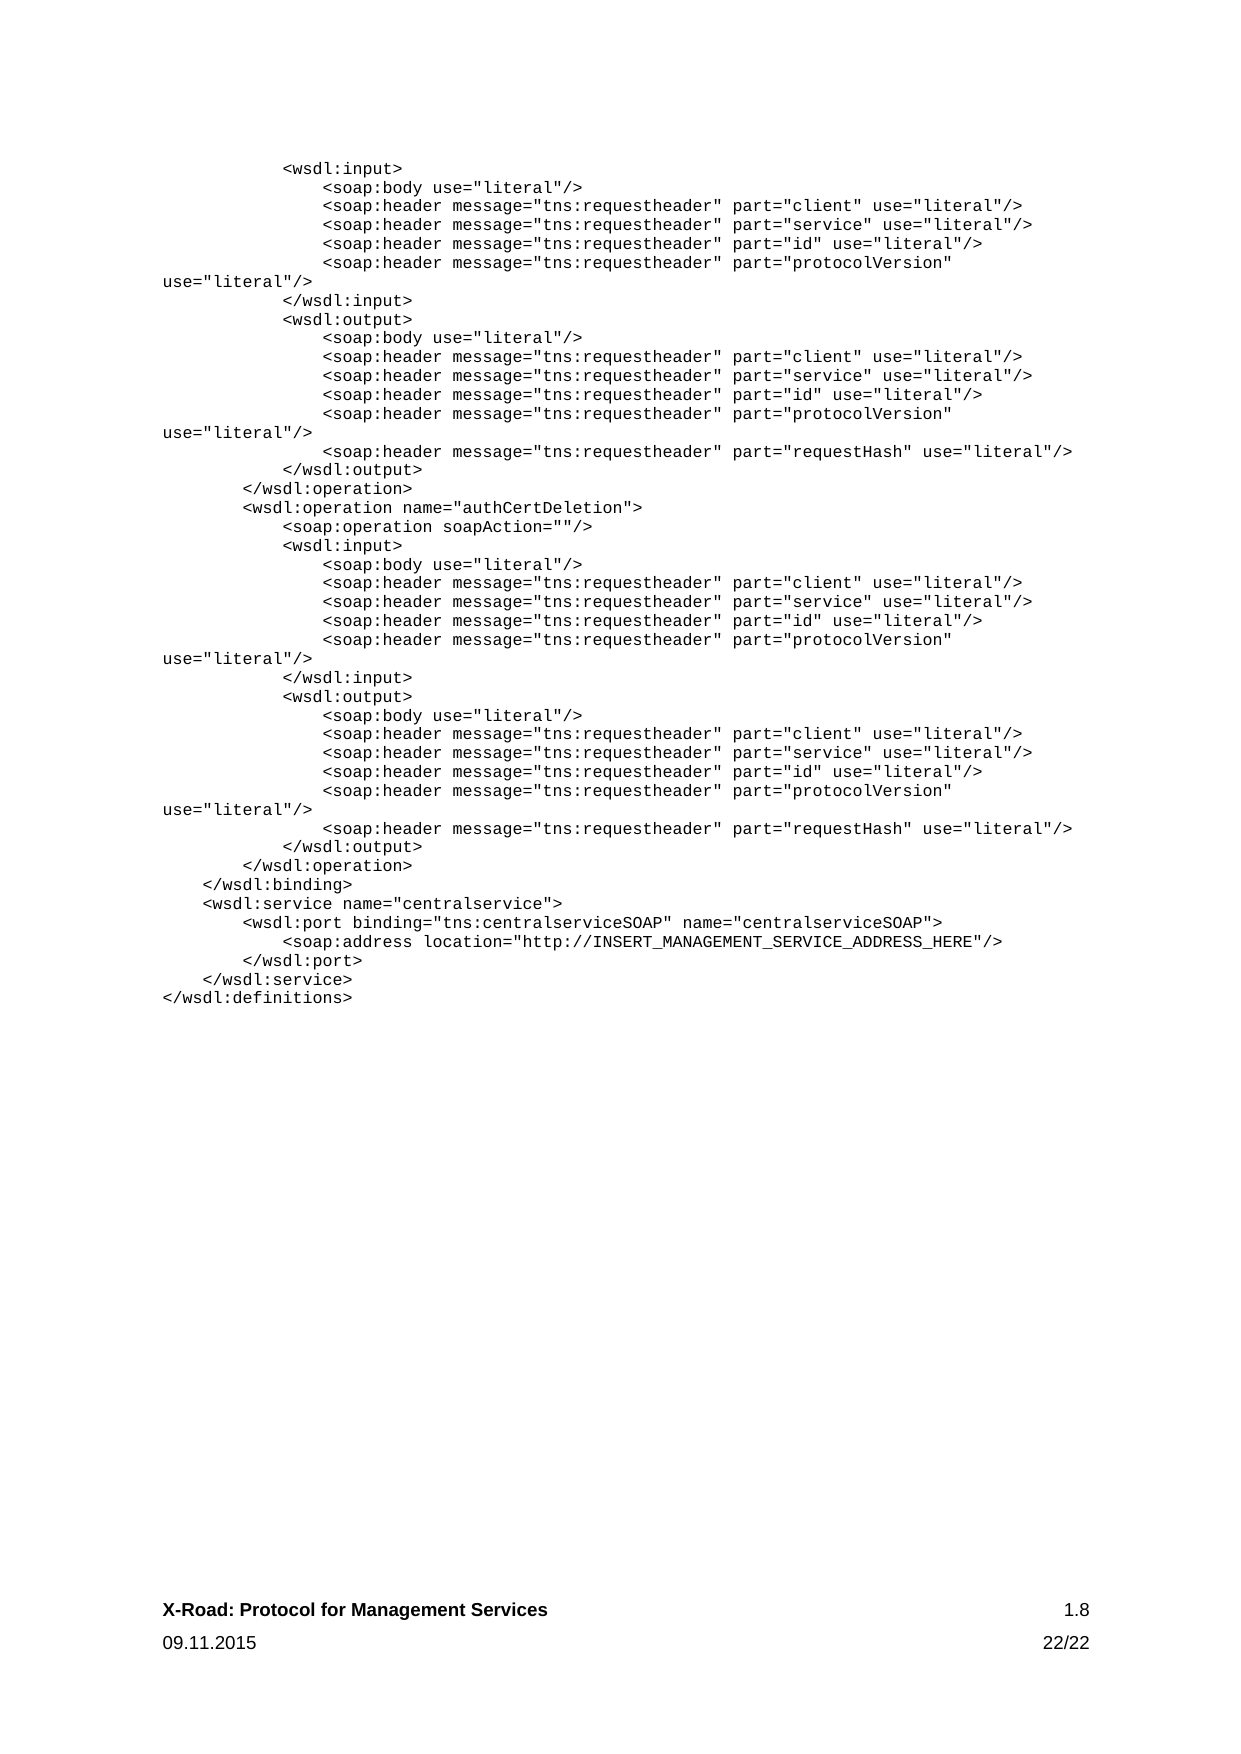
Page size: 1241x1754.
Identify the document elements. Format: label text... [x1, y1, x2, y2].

text <soap:header message="tns:requestheader" part="service" use="literal"/> [162, 368, 1093, 387]
text <soap:header message="tns:requestheader" part="client" use="literal"/> [162, 726, 1093, 745]
text <soap:header message="tns:requestheader" part="client" use="literal"/> [162, 349, 1093, 368]
text <wsdl:input> [162, 537, 1093, 556]
text <soap:header message="tns:requestheader" part="requestHash" use="literal"/> [162, 443, 1093, 462]
text <soap:operation soapAction=""/> [162, 518, 1093, 537]
text <soap:header message="tns:requestheader" part="protocolVersion" use="literal"/> [162, 632, 1093, 669]
text <soap:header message="tns:requestheader" part="service" use="literal"/> [162, 745, 1093, 764]
text <soap:header message="tns:requestheader" part="protocolVersion" use="literal"/> [162, 254, 1093, 292]
text <soap:body use="literal"/> [162, 707, 1093, 726]
text <soap:header message="tns:requestheader" part="client" use="literal"/> [162, 198, 1093, 217]
text </wsdl:output> [162, 839, 1093, 858]
text <wsdl:output> [162, 688, 1093, 707]
text <soap:header message="tns:requestheader" part="id" use="literal"/> [162, 387, 1093, 405]
text <soap:header message="tns:requestheader" part="id" use="literal"/> [162, 764, 1093, 782]
text <wsdl:output> [162, 311, 1093, 330]
text <soap:body use="literal"/> [162, 556, 1093, 575]
text </wsdl:service> [162, 971, 1093, 990]
text </wsdl:operation> [162, 481, 1093, 500]
text <soap:body use="literal"/> [162, 330, 1093, 349]
text </wsdl:input> [162, 669, 1093, 688]
text <soap:header message="tns:requestheader" part="id" use="literal"/> [162, 613, 1093, 632]
text </wsdl:operation> [162, 858, 1093, 877]
text <soap:header message="tns:requestheader" part="protocolVersion" use="literal"/> [162, 405, 1093, 443]
text <wsdl:input> [162, 160, 1093, 179]
text <soap:header message="tns:requestheader" part="id" use="literal"/> [162, 236, 1093, 254]
text </wsdl:input> [162, 292, 1093, 311]
text <soap:header message="tns:requestheader" part="client" use="literal"/> [162, 575, 1093, 594]
text <wsdl:operation name="authCertDeletion"> [162, 500, 1093, 518]
text <soap:header message="tns:requestheader" part="service" use="literal"/> [162, 594, 1093, 613]
text </wsdl:binding> [162, 877, 1093, 896]
text </wsdl:output> [162, 462, 1093, 481]
text <soap:header message="tns:requestheader" part="protocolVersion" use="literal"/> [162, 782, 1093, 820]
text <wsdl:service name="centralservice"> [162, 896, 1093, 914]
text <soap:body use="literal"/> [162, 179, 1093, 198]
text <wsdl:port binding="tns:centralserviceSOAP" name="centralserviceSOAP"> [162, 914, 1093, 933]
text <soap:address location="http://INSERT_MANAGEMENT_SERVICE_ADDRESS_HERE"/> [162, 933, 1093, 952]
text <soap:header message="tns:requestheader" part="service" use="literal"/> [162, 217, 1093, 236]
text </wsdl:port> [162, 952, 1093, 971]
text <soap:header message="tns:requestheader" part="requestHash" use="literal"/> [162, 820, 1093, 839]
text </wsdl:definitions> [162, 990, 1093, 1009]
